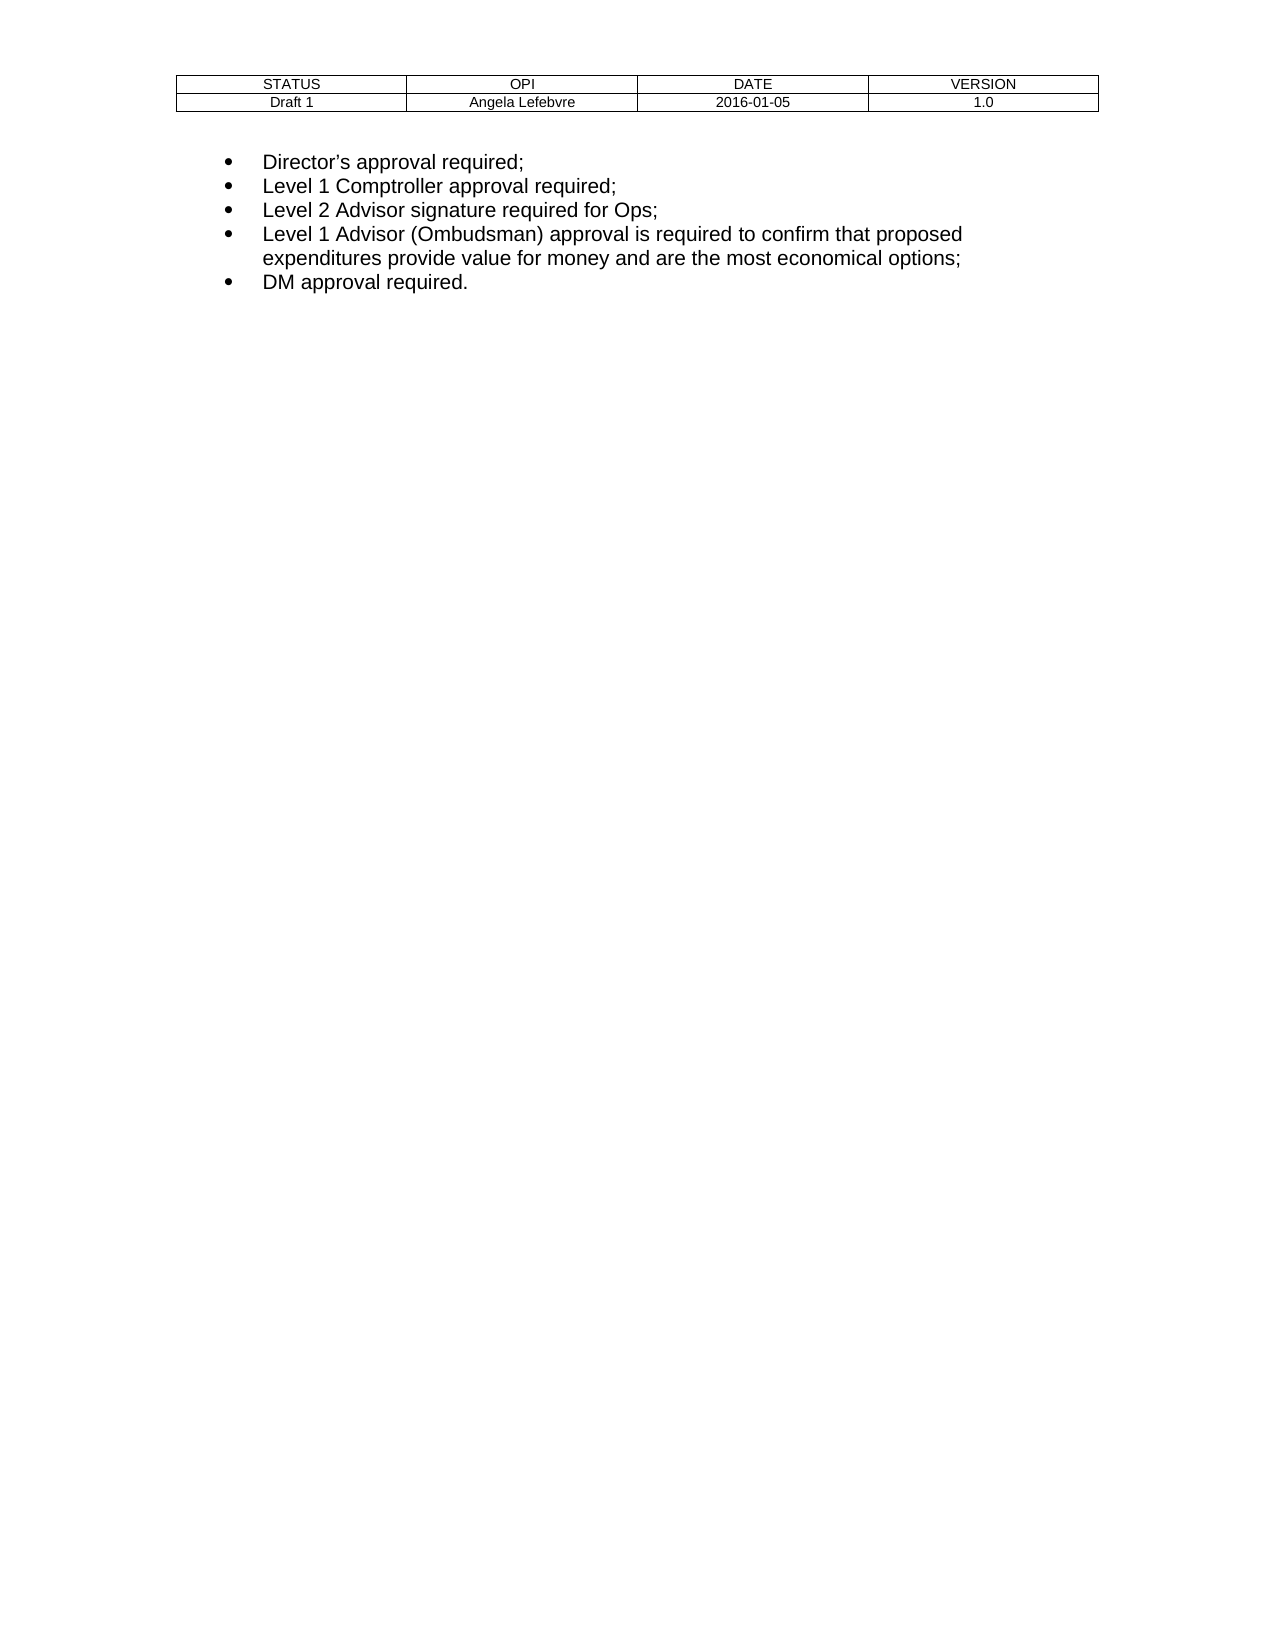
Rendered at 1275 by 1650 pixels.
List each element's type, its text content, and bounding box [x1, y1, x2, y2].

list Director’s approval required; [225, 150, 1087, 174]
list Level 2 Advisor signature required for Ops; [225, 198, 1087, 222]
list Level 1 Comptroller approval required; [225, 174, 1087, 198]
list DM approval required. [225, 270, 1087, 294]
list Level 1 Advisor (Ombudsman) approval is required to confirm that proposed expenditures provide value for money and are the most economical options; [225, 222, 1087, 270]
